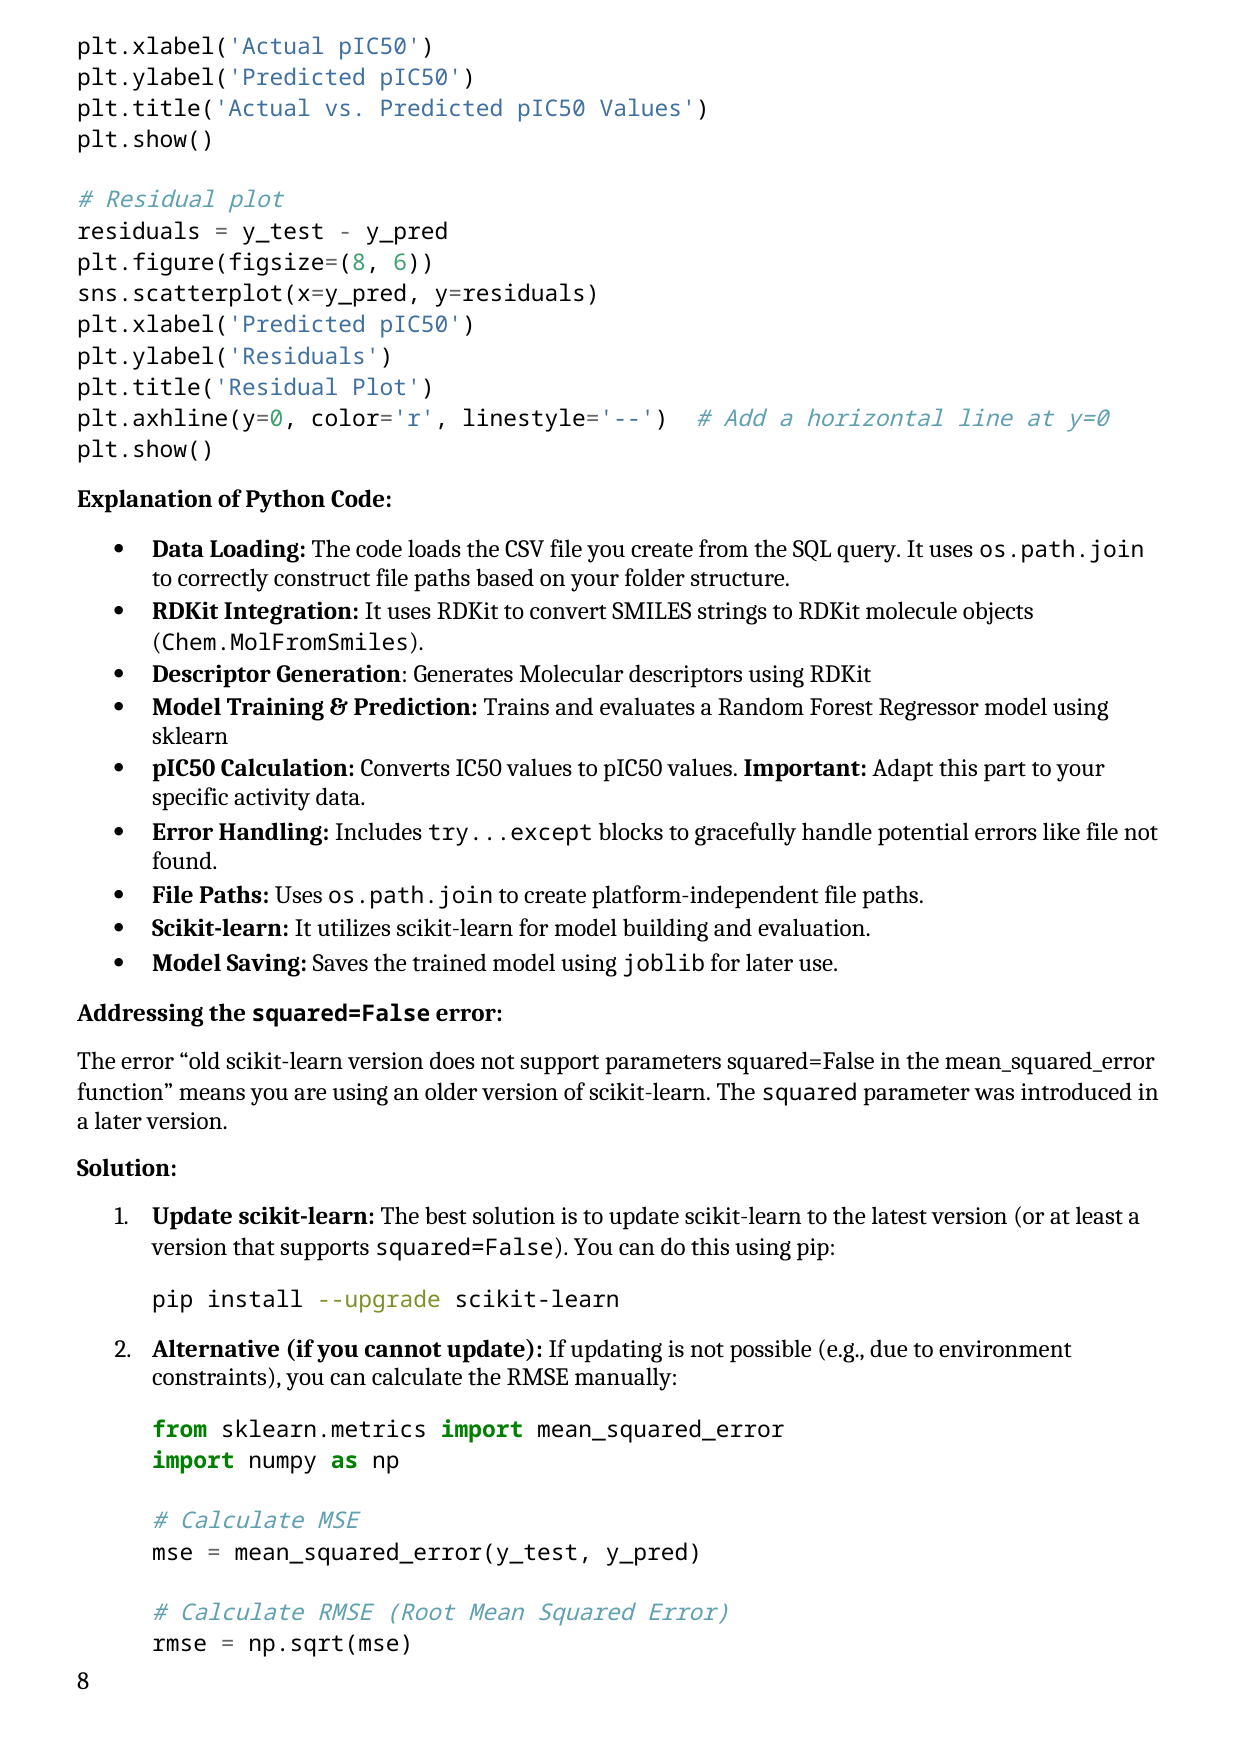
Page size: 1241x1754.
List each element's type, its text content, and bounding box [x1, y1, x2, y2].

text The error “old scikit-learn version does not support parameters squared=False in the mean_squared_error function” means you are using an older version of scikit-learn. The squared parameter was introduced in a later version. [77, 1047, 1163, 1135]
list Error Handling: Includes try...except blocks to gracefully handle potential errors like file not found. [114, 815, 1163, 875]
list Model Training & Prediction: Trains and evaluates a Random Forest Regressor model using sklearn [114, 693, 1163, 750]
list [114, 1413, 1163, 1658]
text Explanation of Python Code: [77, 485, 1163, 514]
list Model Saving: Saves the trained model using joblib for later use. [114, 947, 1163, 978]
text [77, 29, 1163, 464]
list Data Loading: The code loads the CSV file you create from the SQL query. It uses os.path.join to correctly construct file paths based on your folder structure. [114, 533, 1163, 593]
text Addressing the squared=False error: [77, 997, 1163, 1028]
list pIC50 Calculation: Converts IC50 values to pIC50 values. Important: Adapt this part to your specific activity data. [114, 754, 1163, 812]
text Solution: [77, 1154, 1163, 1183]
list File Paths: Uses os.path.join to create platform-independent file paths. [114, 879, 1163, 910]
list pip install --upgrade scikit-learn [114, 1282, 1163, 1314]
list Update scikit-learn: The best solution is to update scikit-learn to the latest version (or at least a version that supports squared=False). You can do this using pip: [114, 1202, 1163, 1262]
list RDKit Integration: It uses RDKit to convert SMILES strings to RDKit molecule objects (Chem.MolFromSmiles). [114, 597, 1163, 657]
list Scikit-learn: It utilizes scikit-learn for model building and evaluation. [114, 914, 1163, 943]
list Alternative (if you cannot update): If updating is not possible (e.g., due to environment constraints), you can calculate the RMSE manually: [114, 1334, 1163, 1392]
list Descriptor Generation: Generates Molecular descriptors using RDKit [114, 660, 1163, 689]
